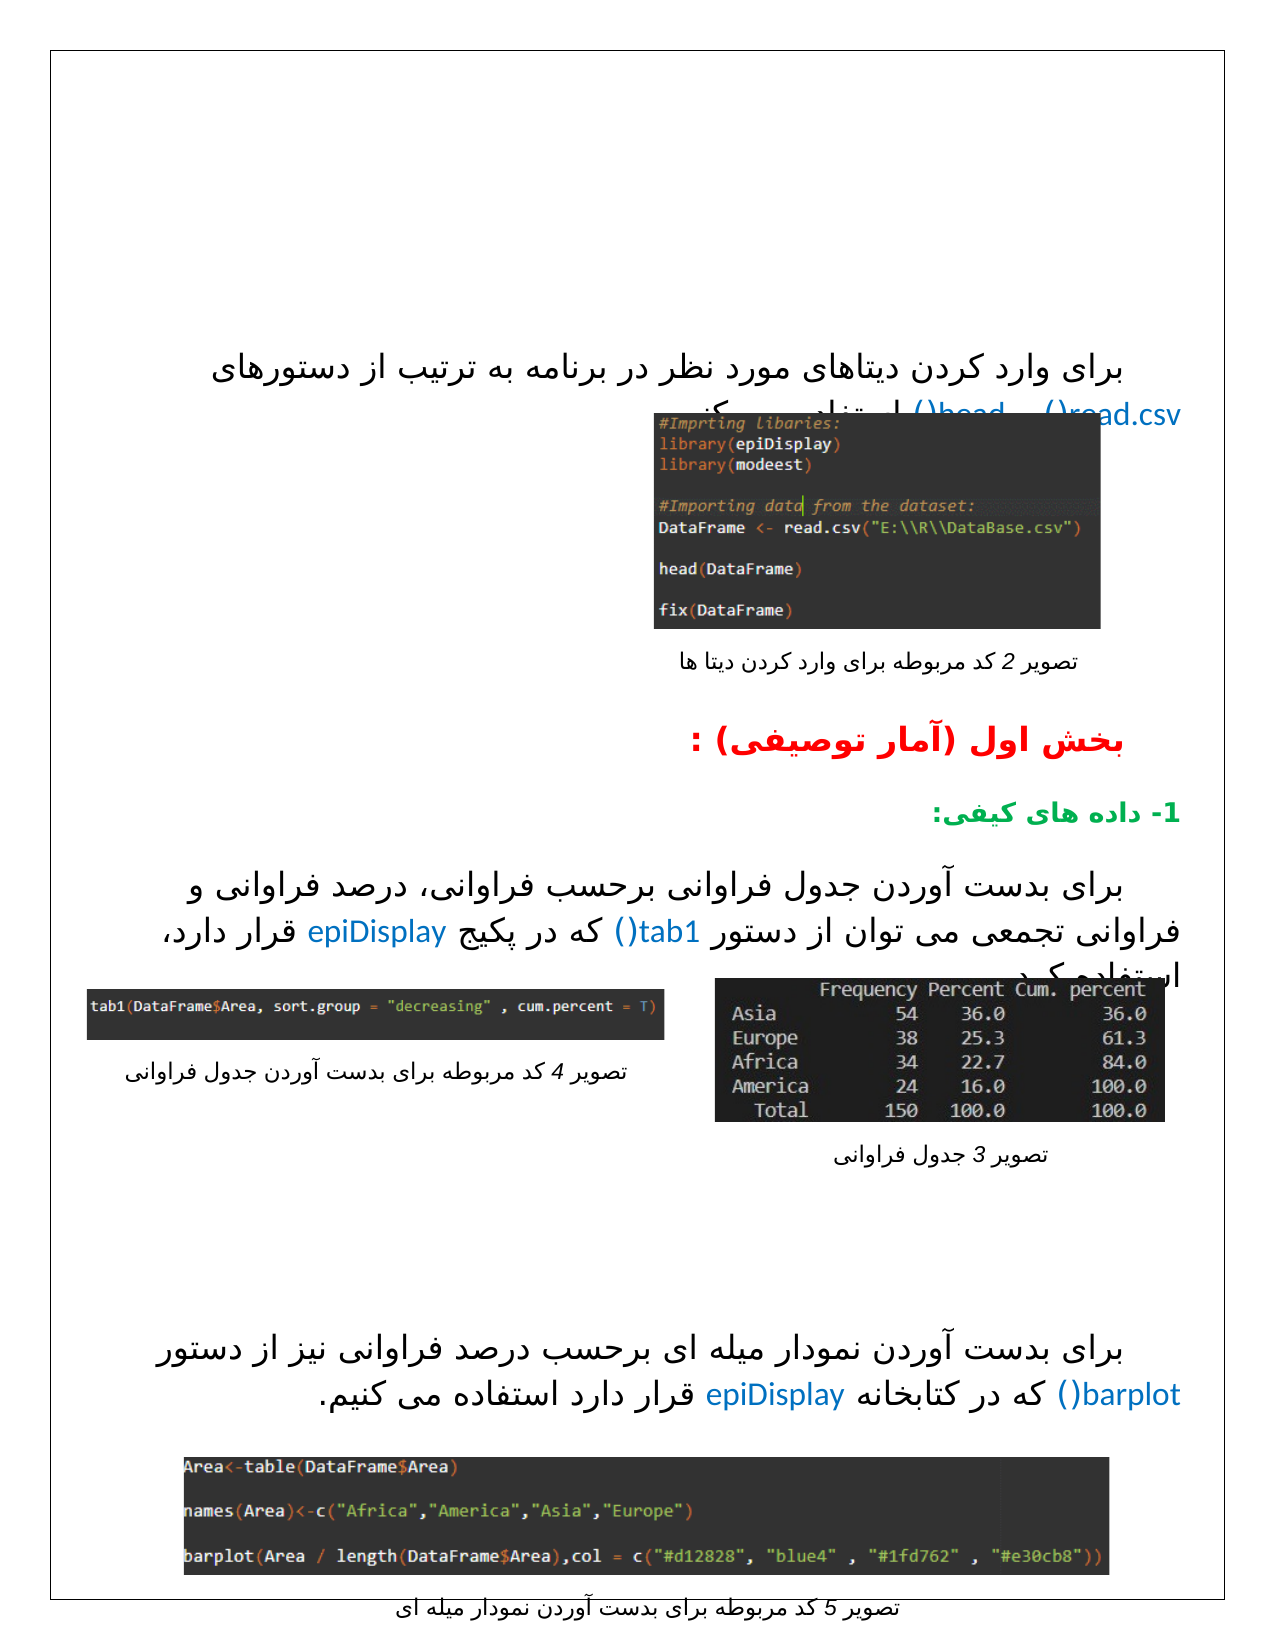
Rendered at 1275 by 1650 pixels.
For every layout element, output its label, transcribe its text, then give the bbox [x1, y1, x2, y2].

picture [86, 989, 665, 1040]
text برای بدست آوردن نمودار میله ای برحسب درصد فراوانی نیز از دستور barplot() که در کتابخانه epiDisplay قرار دارد استفاده می کنیم. [94, 1328, 1181, 1414]
text برای بدست آوردن جدول فراوانی برحسب فراوانی، درصد فراوانی و فراوانی تجمعی می توان از دستور tab1() که در پکیج epiDisplay قرار دارد، استفاده کرد. [94, 865, 1181, 995]
text 1- داده های کیفی: [94, 797, 1181, 828]
text برای وارد کردن دیتاهای مورد نظر در برنامه به ترتیب از دستورهای read.csv() و head() استفاده می کنیم. [94, 348, 1181, 433]
picture [183, 1457, 1110, 1575]
picture [653, 413, 1101, 629]
text بخش اول (آمار توصیفی) : [94, 720, 1181, 759]
picture [714, 978, 1165, 1122]
